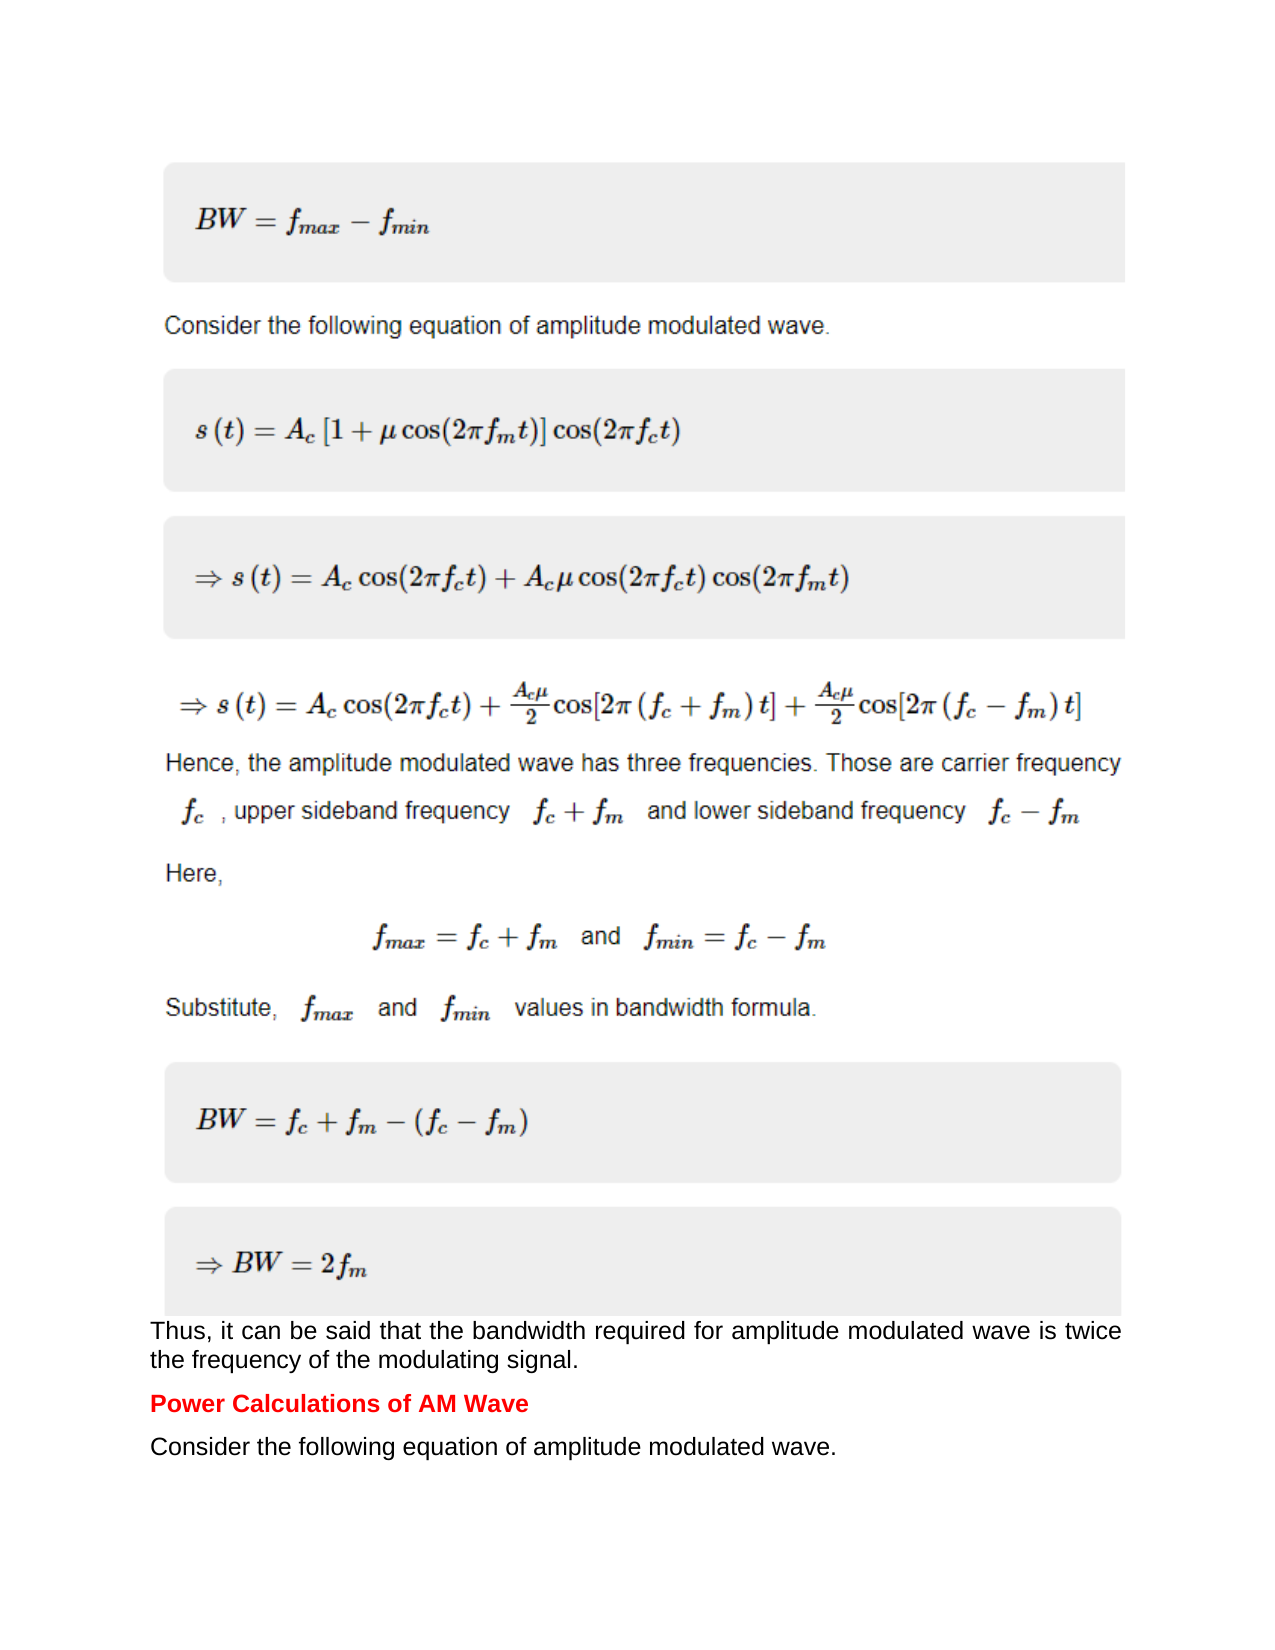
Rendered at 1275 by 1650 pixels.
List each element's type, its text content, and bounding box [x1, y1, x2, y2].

text Thus, it can be said that the bandwidth required for amplitude modulated wave is twice the frequency of the modulating signal. [150, 1316, 1125, 1373]
text Power Calculations of AM Wave [150, 1388, 1125, 1417]
picture [150, 150, 1125, 1316]
text Consider the following equation of amplitude modulated wave. [150, 1432, 1125, 1461]
